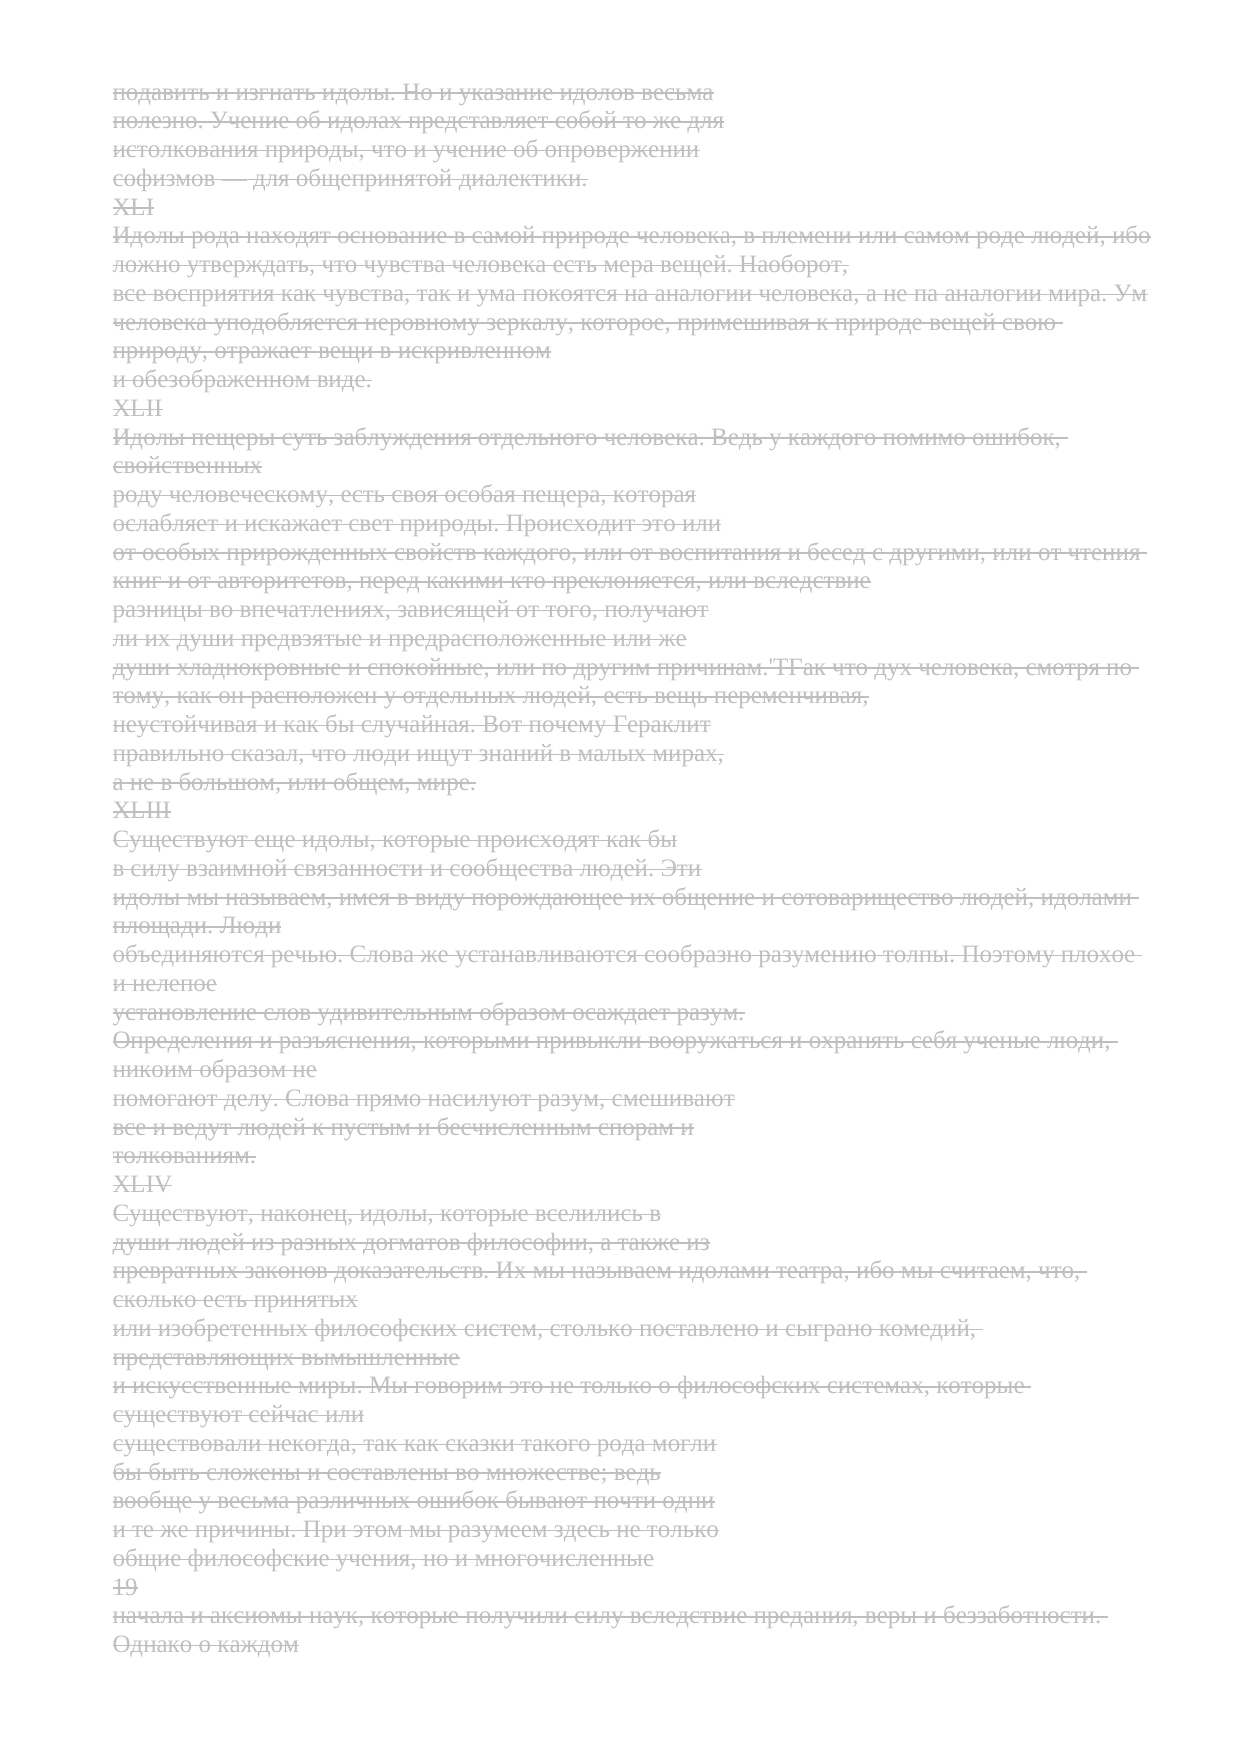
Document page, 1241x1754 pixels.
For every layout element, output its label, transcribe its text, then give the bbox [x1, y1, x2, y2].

text в силу взаимной связанности и сообщества людей. Эти [112, 853, 1152, 882]
text XLII [112, 393, 1152, 422]
text существовали некогда, так как сказки такого рода могли [112, 1428, 1152, 1457]
text помогают делу. Слова прямо насилуют разум, смешивают [112, 1083, 1152, 1112]
text от особых прирожденных свойств каждого, или от воспитания и бесед с другими, или от чтения книг и от авторитетов, перед какими кто преклоняется, или вследствие [112, 537, 1152, 594]
text Существуют, наконец, идолы, которые вселились в [112, 1198, 1152, 1227]
text общие философские учения, но и многочисленные [112, 1543, 1152, 1572]
text разницы во впечатлениях, зависящей от того, получают [112, 594, 1152, 623]
text правильно сказал, что люди ищут знаний в малых мирах, [112, 738, 1152, 767]
text толкованиям. [112, 1141, 1152, 1169]
text а не в большом, или общем, мире. [112, 767, 1152, 796]
text Идолы пещеры суть заблуждения отдельного человека. Ведь у каждого помимо ошибок, свойственных [112, 422, 1152, 479]
text все восприятия как чувства, так и ума покоятся на аналогии человека, а не па аналогии мира. Ум человека уподобляется неровному зеркалу, которое, примешивая к природе вещей свою природу, отражает вещи в искривленном [112, 278, 1152, 364]
text подавить и изгнать идолы. Но и указание идолов весьма [112, 77, 1152, 106]
text ли их души предвзятые и предрасположенные или же [112, 623, 1152, 652]
text вообще у весьма различных ошибок бывают почти одни [112, 1486, 1152, 1514]
text и те же причины. При этом мы разумеем здесь не только [112, 1514, 1152, 1543]
text Определения и разъяснения, которыми привыкли вооружаться и охранять себя ученые люди, никоим образом не [112, 1026, 1152, 1083]
text Существуют еще идолы, которые происходят как бы [112, 824, 1152, 853]
text и обезображенном виде. [112, 364, 1152, 393]
text ослабляет и искажает свет природы. Происходит это или [112, 508, 1152, 537]
text истолкования природы, что и учение об опровержении [112, 134, 1152, 163]
text и искусственные миры. Мы говорим это не только о философских системах, которые существуют сейчас или [112, 1371, 1152, 1428]
text установление слов удивительным образом осаждает разум. [112, 997, 1152, 1026]
text идолы мы называем, имея в виду порождающее их общение и сотоварищество людей, идолами площади. Люди [112, 882, 1152, 939]
text начала и аксиомы наук, которые получили силу вследствие предания, веры и беззаботности. Однако о каждом [112, 1601, 1152, 1658]
text софизмов — для общепринятой диалектики. [112, 163, 1152, 192]
text роду человеческому, есть своя особая пещера, которая [112, 479, 1152, 508]
text 19 [112, 1572, 1152, 1601]
text все и ведут людей к пустым и бесчисленным спорам и [112, 1112, 1152, 1141]
text объединяются речью. Слова же устанавливаются сообразно разумению толпы. Поэтому плохое и нелепое [112, 939, 1152, 997]
text души людей из разных догматов философии, а также из [112, 1227, 1152, 1256]
text XLIV [112, 1169, 1152, 1198]
text XLI [112, 192, 1152, 221]
text превратных законов доказательств. Их мы называем идолами театра, ибо мы считаем, что, сколько есть принятых [112, 1256, 1152, 1313]
text души хладнокровные и спокойные, или по другим причинам.'ТГак что дух человека, смотря по тому, как он расположен у отдельных людей, есть вещь переменчивая, [112, 652, 1152, 709]
text Идолы рода находят основание в самой природе человека, в племени или самом роде людей, ибо ложно утверждать, что чувства человека есть мера вещей. Наоборот, [112, 221, 1152, 278]
text XLIII [112, 796, 1152, 824]
text полезно. Учение об идолах представляет собой то же для [112, 106, 1152, 134]
text или изобретенных философских систем, столько поставлено и сыграно комедий, представляющих вымышленные [112, 1313, 1152, 1371]
text неустойчивая и как бы случайная. Вот почему Гераклит [112, 709, 1152, 738]
text бы быть сложены и составлены во множестве; ведь [112, 1457, 1152, 1486]
